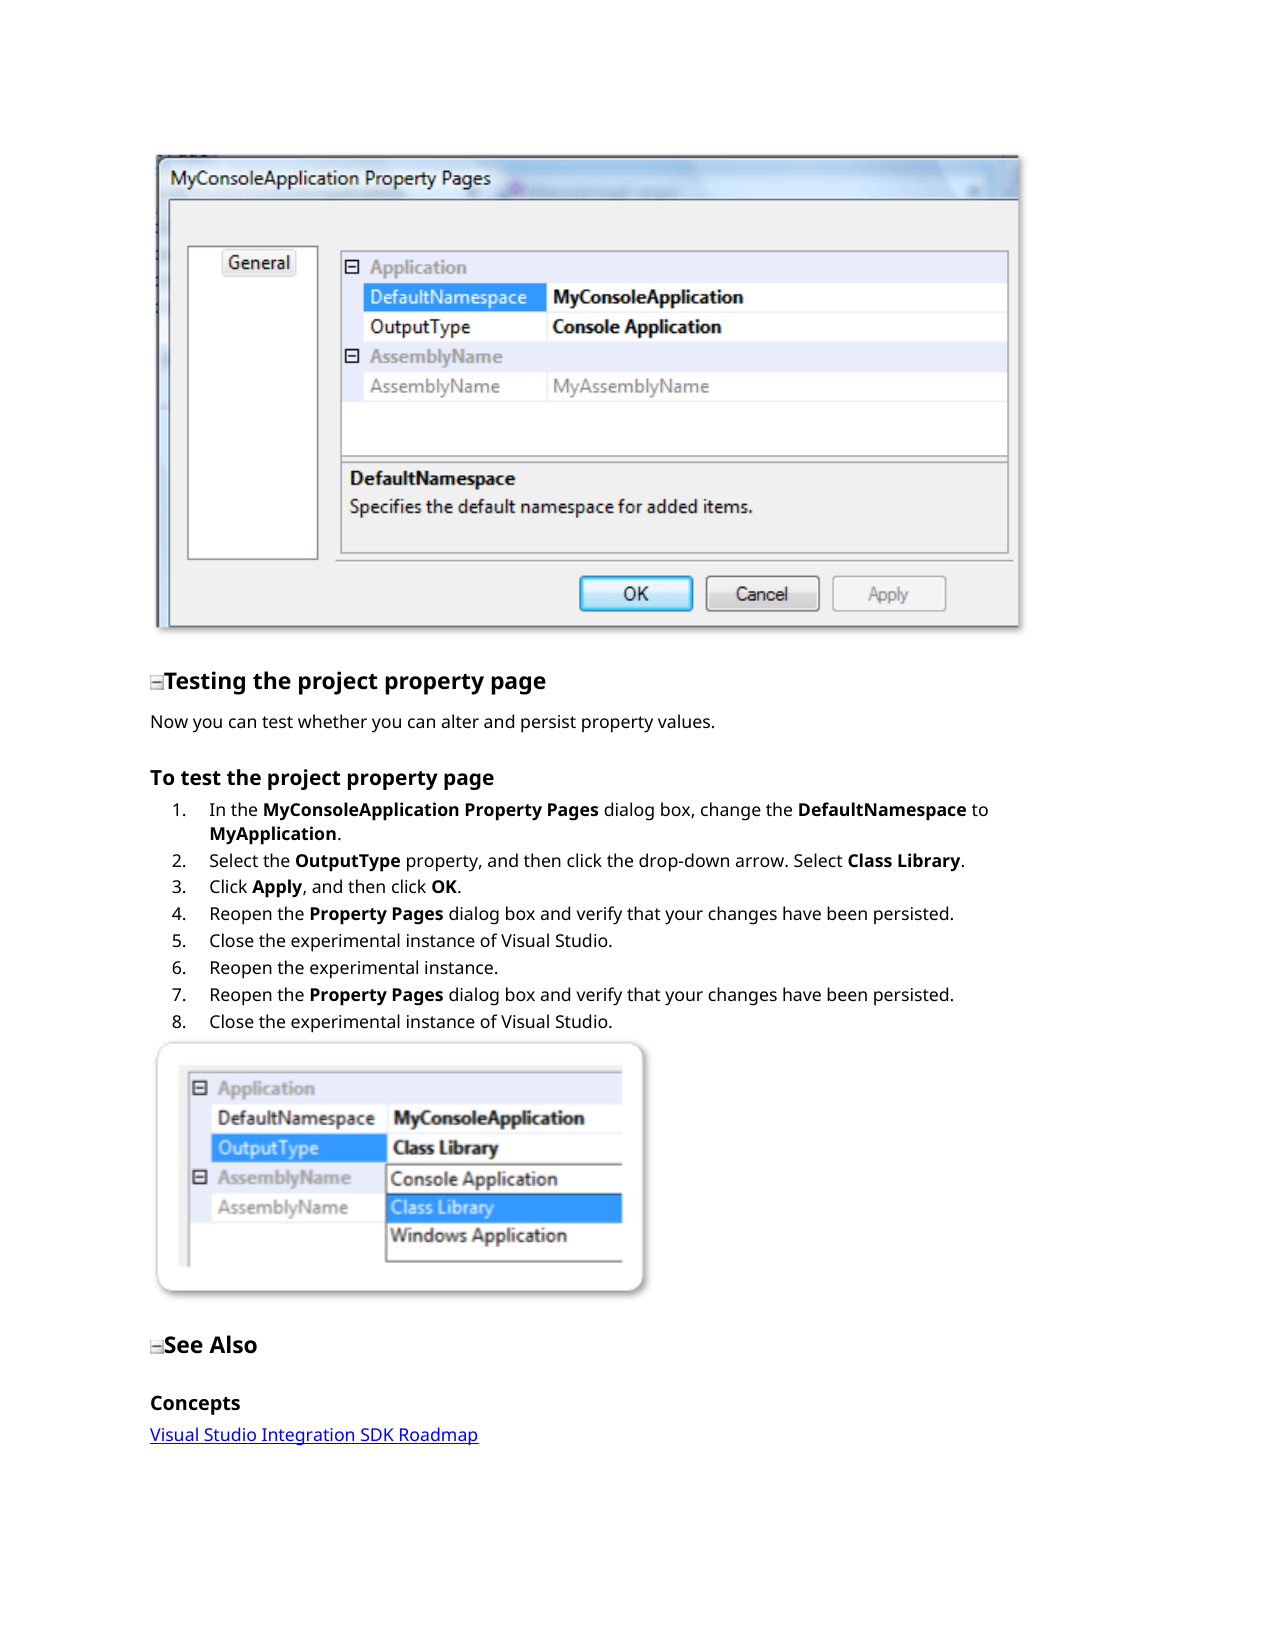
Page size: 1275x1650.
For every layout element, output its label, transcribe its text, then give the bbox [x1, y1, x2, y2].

list Reopen the Property Pages dialog box and verify that your changes have been persisted. [172, 902, 1125, 926]
picture [150, 150, 1031, 640]
text Now you can test whether you can alter and persist property values. [150, 710, 1125, 734]
picture [150, 1340, 164, 1354]
list In the MyConsoleApplication Property Pages dialog box, change the DefaultNamespace to MyApplication. [172, 797, 1125, 845]
list Reopen the experimental instance. [172, 956, 1125, 980]
text Testing the project property page [150, 665, 1125, 696]
list Reopen the Property Pages dialog box and verify that your changes have been persisted. [172, 982, 1125, 1007]
picture [150, 675, 164, 690]
text See Also [150, 1329, 1125, 1361]
picture [150, 1036, 655, 1305]
text Visual Studio Integration SDK Roadmap [150, 1422, 1125, 1446]
list Close the experimental instance of Visual Studio. [172, 1009, 1125, 1033]
list Select the OutputType property, and then click the drop-down arrow. Select Class Library. [172, 848, 1125, 872]
list Click Apply, and then click OK. [172, 875, 1125, 899]
list Close the experimental instance of Visual Studio. [172, 929, 1125, 953]
text Concepts [150, 1390, 1125, 1417]
text To test the project property page [150, 763, 1125, 791]
